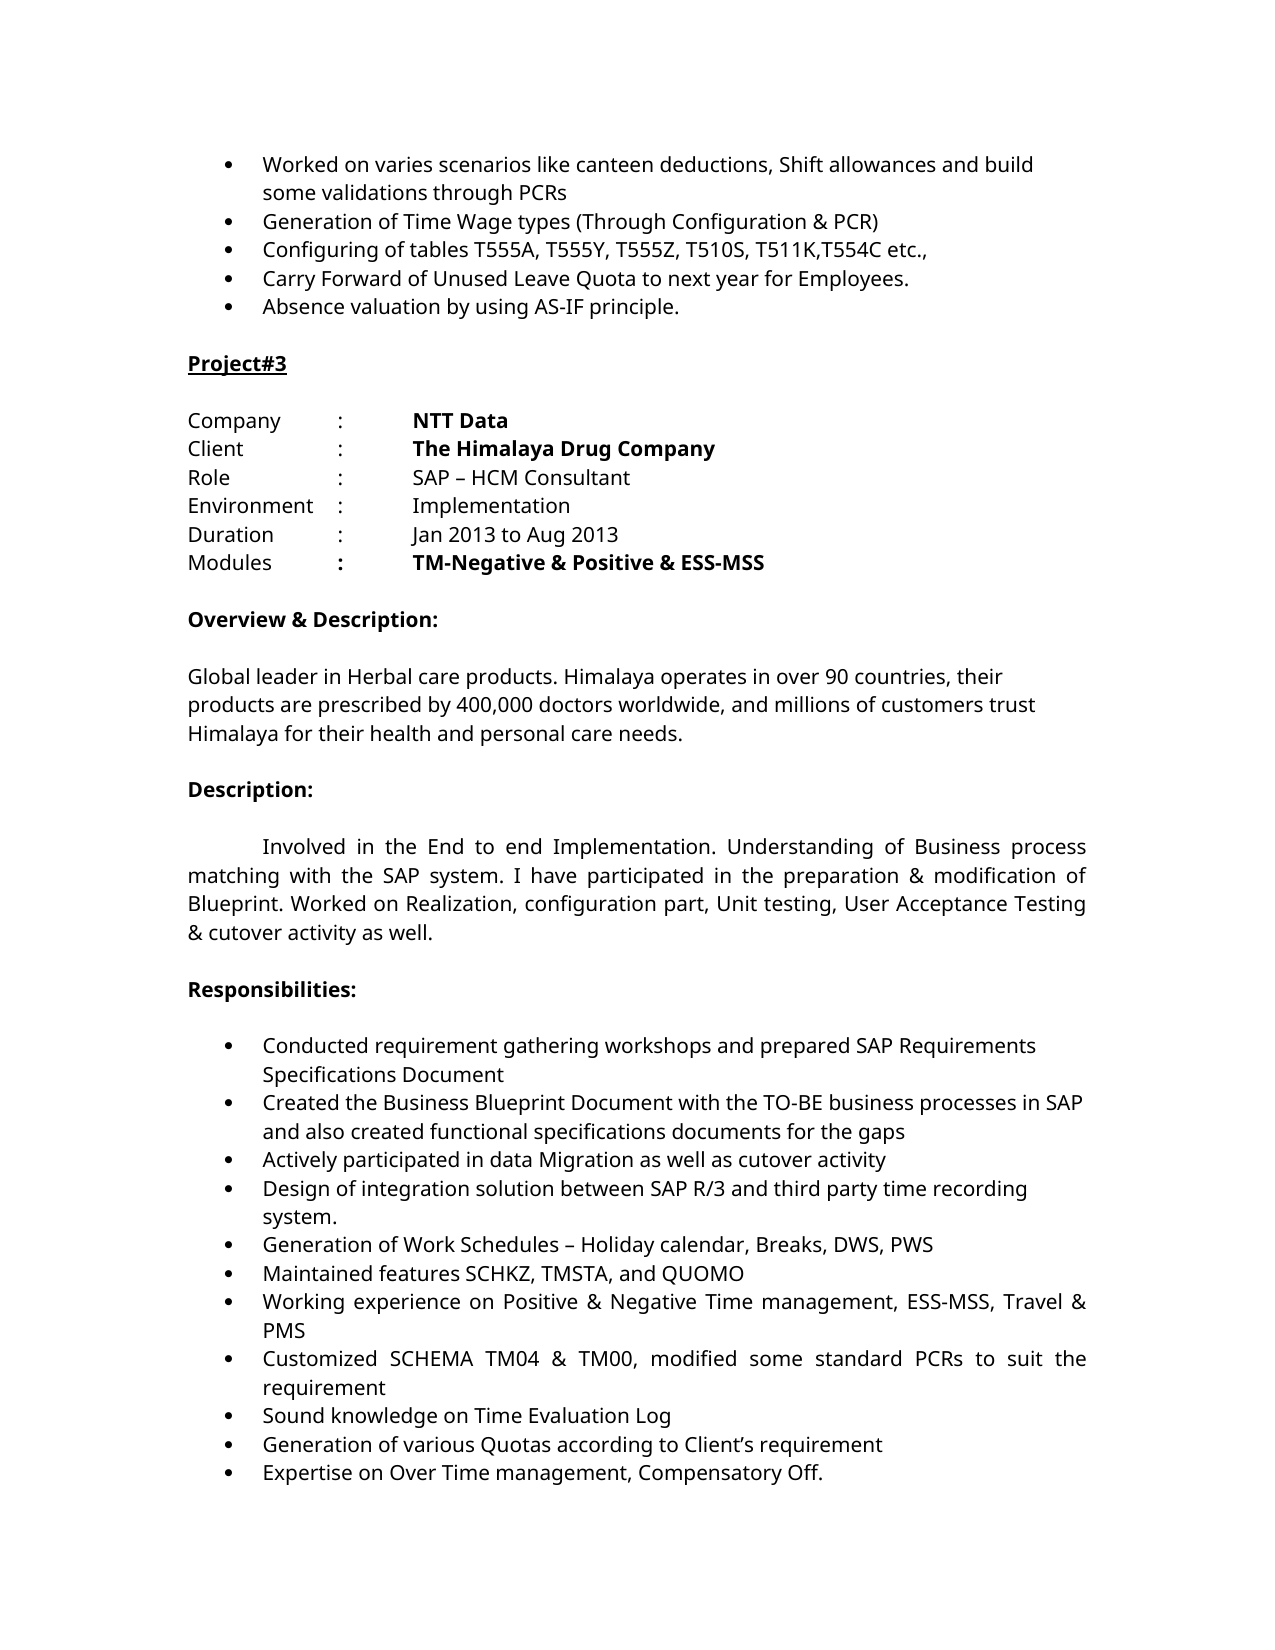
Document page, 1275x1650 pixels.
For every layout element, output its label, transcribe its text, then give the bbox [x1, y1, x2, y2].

list Expertise on Over Time management, Compensatory Off. [225, 1458, 1087, 1487]
text Project#3 [187, 349, 1087, 377]
list Working experience on Positive & Negative Time management, ESS-MSS, Travel & PMS [225, 1287, 1087, 1344]
list Generation of Time Wage types (Through Configuration & PCR) [225, 207, 1087, 235]
list Created the Business Blueprint Document with the TO-BE business processes in SAP and also created functional specifications documents for the gaps [225, 1088, 1087, 1145]
text Global leader in Herbal care products. Himalaya operates in over 90 countries, their products are prescribed by 400,000 doctors worldwide, and millions of customers trust Himalaya for their health and personal care needs. [187, 662, 1087, 747]
text Responsibilities: [187, 975, 1087, 1003]
list Configuring of tables T555A, T555Y, T555Z, T510S, T511K,T554C etc., [225, 235, 1087, 264]
list Sound knowledge on Time Evaluation Log [225, 1401, 1087, 1430]
list Carry Forward of Unused Leave Quota to next year for Employees. [225, 264, 1087, 292]
list Maintained features SCHKZ, TMSTA, and QUOMO [225, 1259, 1087, 1287]
text Environment : Implementation [187, 491, 1087, 520]
list Customized SCHEMA TM04 & TM00, modified some standard PCRs to suit the requirement [225, 1344, 1087, 1401]
text Description: [187, 776, 1087, 804]
text Modules : TM-Negative & Positive & ESS-MSS [187, 548, 1087, 577]
text Client : The Himalaya Drug Company [187, 434, 1087, 463]
list Worked on varies scenarios like canteen deductions, Shift allowances and build some validations through PCRs [225, 150, 1087, 207]
text Company : NTT Data [187, 406, 1087, 434]
text Duration : Jan 2013 to Aug 2013 [187, 520, 1087, 548]
list Design of integration solution between SAP R/3 and third party time recording system. [225, 1174, 1087, 1231]
list Generation of Work Schedules – Holiday calendar, Breaks, DWS, PWS [225, 1231, 1087, 1259]
text Involved in the End to end Implementation. Understanding of Business process matching with the SAP system. I have participated in the preparation & modification of Blueprint. Worked on Realization, configuration part, Unit testing, User Acceptance Testing & cutover activity as well. [187, 832, 1087, 946]
text Overview & Description: [187, 605, 1087, 633]
list Conducted requirement gathering workshops and prepared SAP Requirements Specifications Document [225, 1032, 1087, 1088]
list Generation of various Quotas according to Client’s requirement [225, 1430, 1087, 1458]
list Actively participated in data Migration as well as cutover activity [225, 1145, 1087, 1174]
list Absence valuation by using AS-IF principle. [225, 292, 1087, 321]
text Role : SAP – HCM Consultant [187, 463, 1087, 491]
